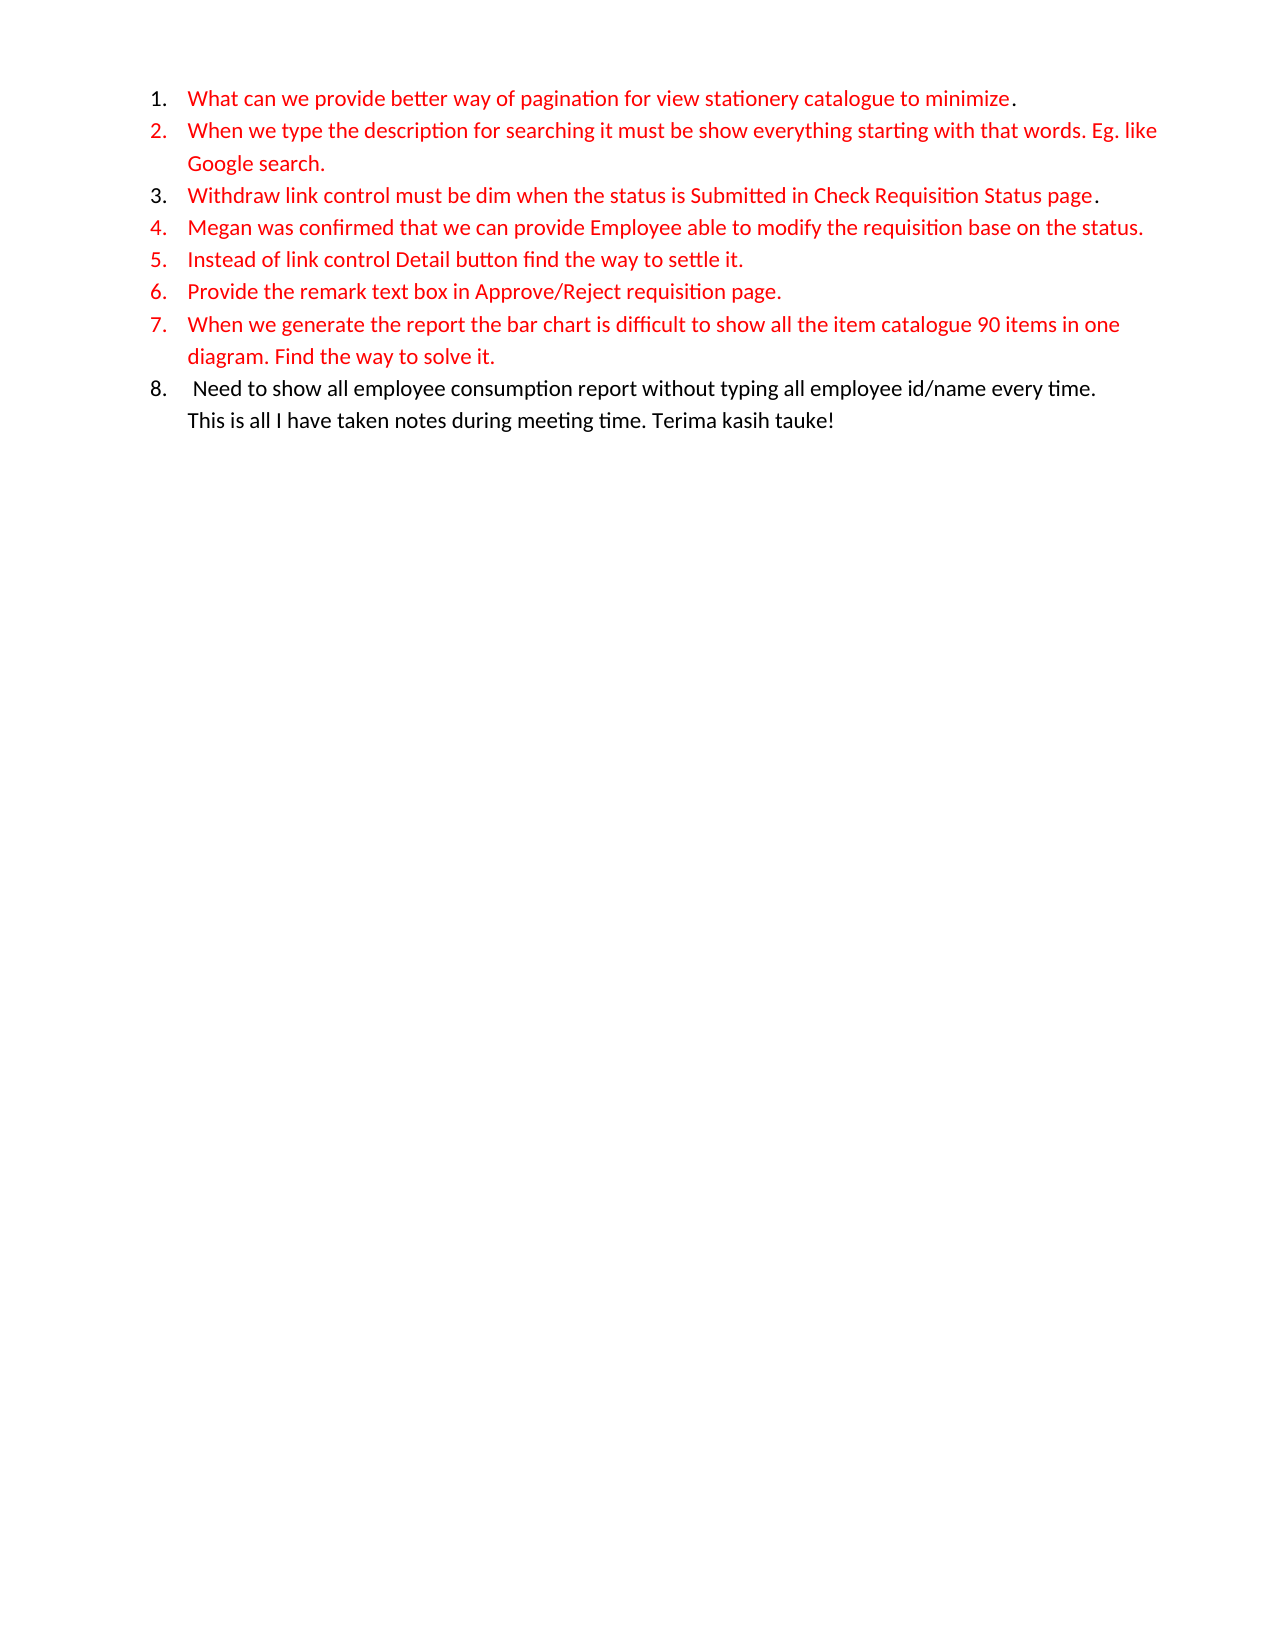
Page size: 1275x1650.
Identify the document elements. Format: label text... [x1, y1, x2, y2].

list When we generate the report the bar chart is difficult to show all the item catalogue 90 items in one diagram. Find the way to solve it. [150, 310, 1172, 370]
list Need to show all employee consumption report without typing all employee id/name every time. [150, 374, 1172, 402]
list When we type the description for searching it must be show everything starting with that words. Eg. like Google search. [150, 117, 1172, 177]
list Instead of link control Detail button find the way to settle it. [150, 245, 1172, 273]
list Megan was confirmed that we can provide Employee able to modify the requisition base on the status. [150, 213, 1172, 241]
list What can we provide better way of pagination for view stationery catalogue to minimize. [150, 84, 1172, 112]
list This is all I have taken notes during meeting time. Terima kasih tauke! [187, 406, 1172, 434]
list Provide the remark text box in Approve/Reject requisition page. [150, 277, 1172, 306]
list Withdraw link control must be dim when the status is Submitted in Check Requisition Status page. [150, 181, 1172, 209]
